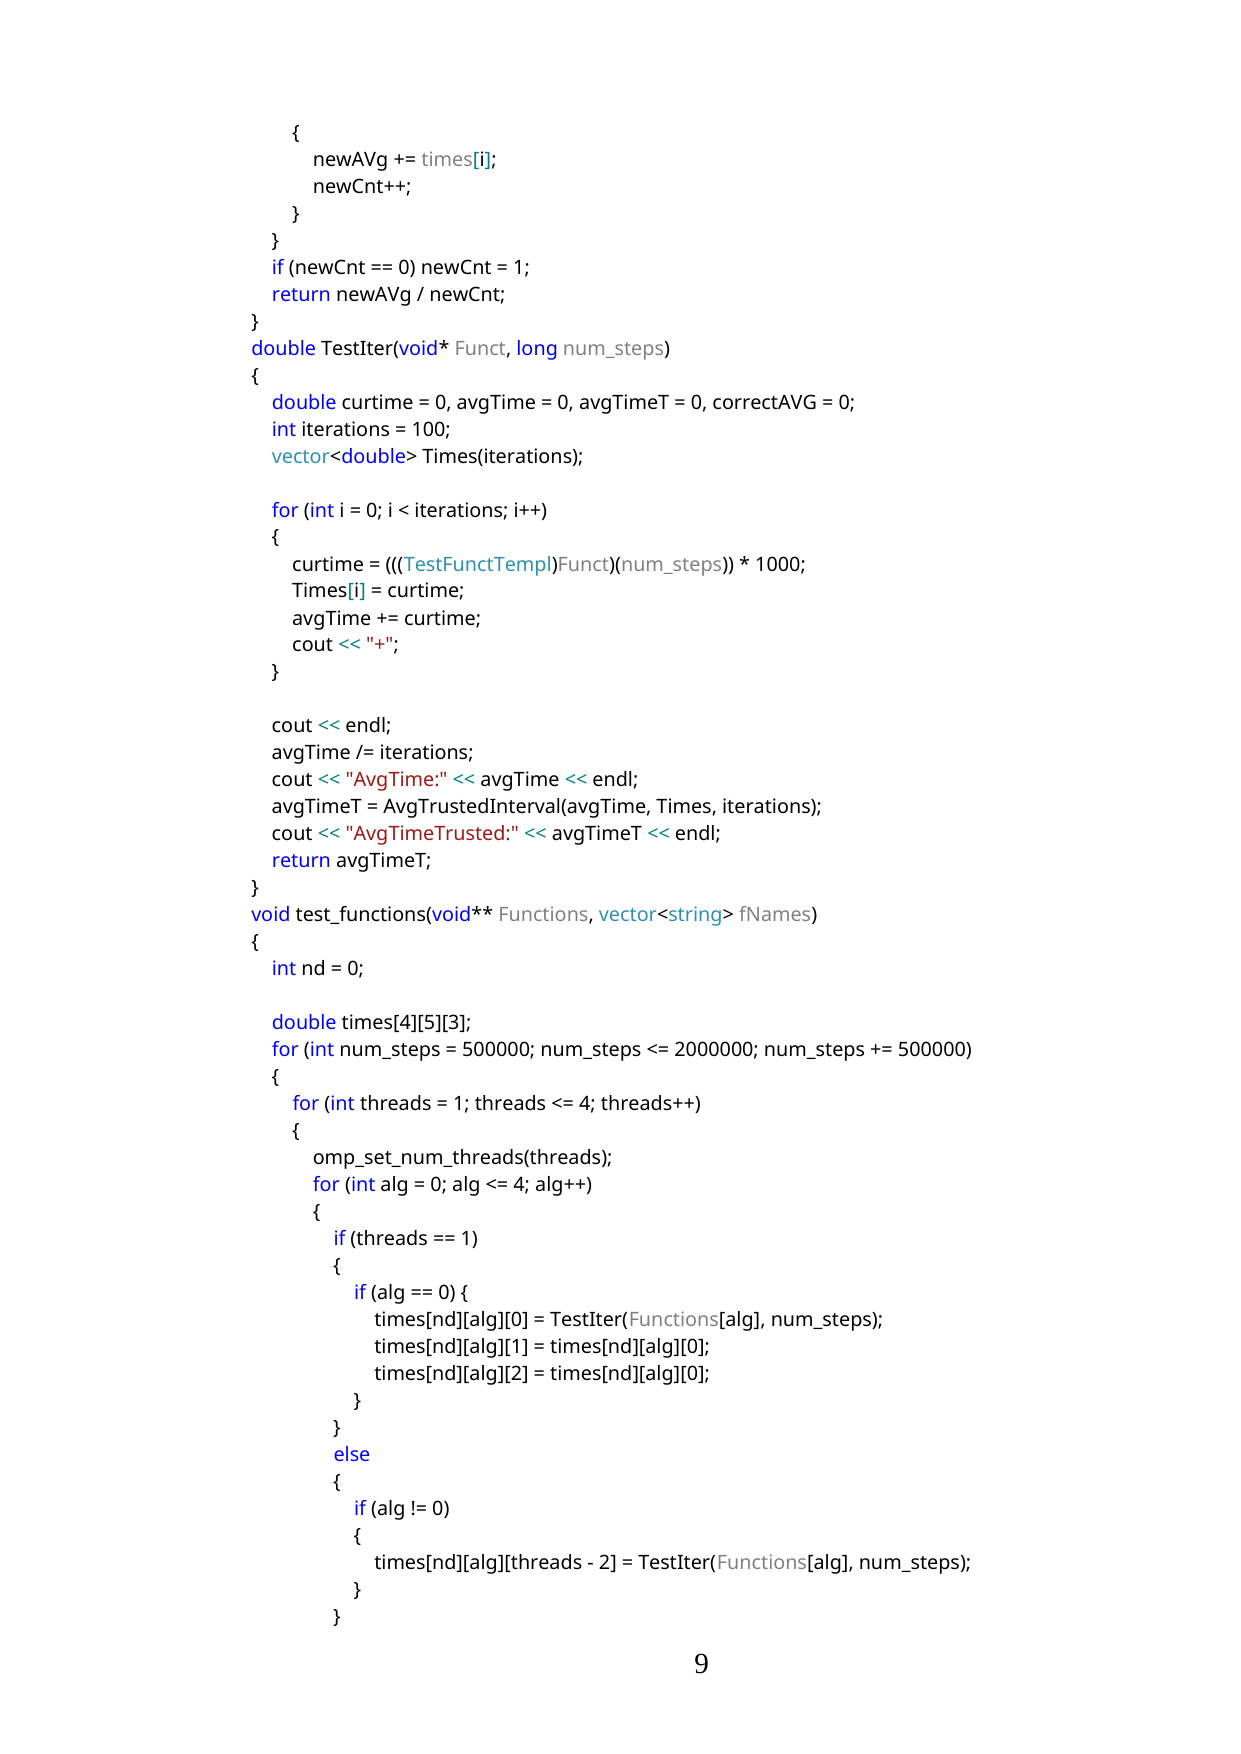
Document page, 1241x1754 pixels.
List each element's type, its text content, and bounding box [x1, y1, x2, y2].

text for (int i = 0; i < iterations; i++) [177, 496, 1152, 523]
text double curtime = 0, avgTime = 0, avgTimeT = 0, correctAVG = 0; [177, 388, 1152, 415]
text for (int num_steps = 500000; num_steps <= 2000000; num_steps += 500000) [177, 1035, 1152, 1062]
text curtime = (((TestFunctTempl)Funct)(num_steps)) * 1000; [177, 550, 1152, 577]
text { [177, 1116, 1152, 1143]
text { [177, 1521, 1152, 1548]
text { [177, 1062, 1152, 1089]
text else [177, 1440, 1152, 1467]
text } [177, 1575, 1152, 1602]
text { [177, 1197, 1152, 1224]
text } [177, 1602, 1152, 1629]
text int nd = 0; [177, 954, 1152, 981]
text times[nd][alg][1] = times[nd][alg][0]; [177, 1332, 1152, 1359]
text newAVg += times[i]; [177, 145, 1152, 172]
text return newAVg / newCnt; [177, 280, 1152, 307]
text int iterations = 100; [177, 415, 1152, 442]
text } [177, 1413, 1152, 1440]
text double TestIter(void* Funct, long num_steps) [177, 334, 1152, 361]
text avgTime /= iterations; [177, 739, 1152, 766]
text times[nd][alg][0] = TestIter(Functions[alg], num_steps); [177, 1305, 1152, 1332]
text for (int alg = 0; alg <= 4; alg++) [177, 1170, 1152, 1197]
text { [177, 1467, 1152, 1494]
text if (alg != 0) [177, 1494, 1152, 1521]
text vector<double> Times(iterations); [177, 442, 1152, 469]
text cout << "+"; [177, 631, 1152, 658]
text double times[4][5][3]; [177, 1008, 1152, 1035]
text newCnt++; [177, 172, 1152, 199]
text return avgTimeT; [177, 847, 1152, 873]
text } [177, 307, 1152, 334]
text { [177, 118, 1152, 145]
text } [177, 199, 1152, 226]
text cout << "AvgTime:" << avgTime << endl; [177, 766, 1152, 793]
text Times[i] = curtime; [177, 577, 1152, 604]
text } [177, 658, 1152, 685]
text cout << "AvgTimeTrusted:" << avgTimeT << endl; [177, 819, 1152, 847]
text omp_set_num_threads(threads); [177, 1143, 1152, 1170]
text } [177, 873, 1152, 901]
text { [177, 523, 1152, 550]
text times[nd][alg][2] = times[nd][alg][0]; [177, 1359, 1152, 1386]
text { [177, 361, 1152, 388]
text { [177, 927, 1152, 954]
text { [177, 1251, 1152, 1278]
text for (int threads = 1; threads <= 4; threads++) [177, 1089, 1152, 1116]
text } [177, 1386, 1152, 1413]
text if (alg == 0) { [177, 1278, 1152, 1305]
text } [177, 226, 1152, 253]
text void test_functions(void** Functions, vector<string> fNames) [177, 901, 1152, 927]
text avgTime += curtime; [177, 604, 1152, 631]
text if (newCnt == 0) newCnt = 1; [177, 253, 1152, 280]
text avgTimeT = AvgTrustedInterval(avgTime, Times, iterations); [177, 793, 1152, 819]
text cout << endl; [177, 712, 1152, 739]
text if (threads == 1) [177, 1224, 1152, 1251]
text times[nd][alg][threads - 2] = TestIter(Functions[alg], num_steps); [177, 1548, 1152, 1575]
